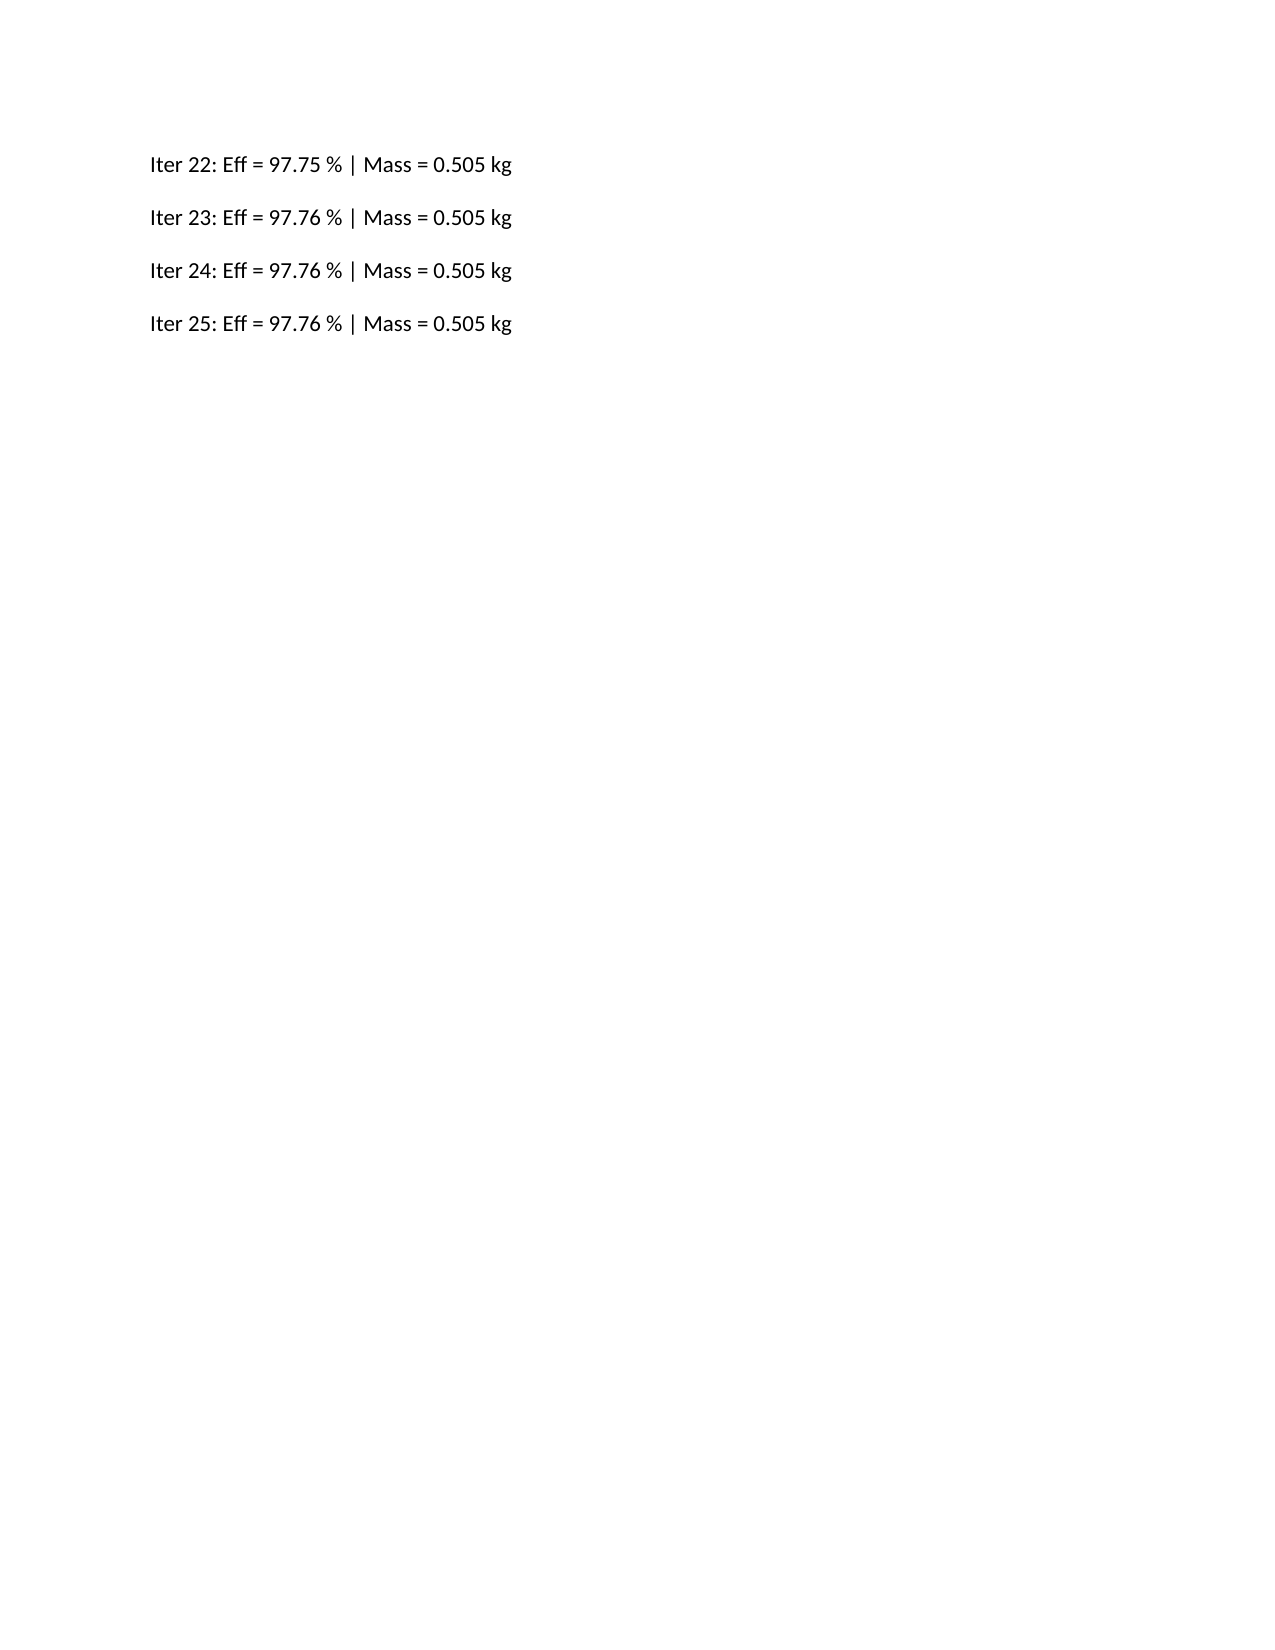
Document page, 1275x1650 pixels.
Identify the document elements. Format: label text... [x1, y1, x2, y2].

text Iter 22: Eff = 97.75 % | Mass = 0.505 kg [150, 150, 1125, 178]
text Iter 24: Eff = 97.76 % | Mass = 0.505 kg [150, 256, 1125, 284]
text Iter 25: Eff = 97.76 % | Mass = 0.505 kg [150, 309, 1125, 337]
text Iter 23: Eff = 97.76 % | Mass = 0.505 kg [150, 203, 1125, 231]
